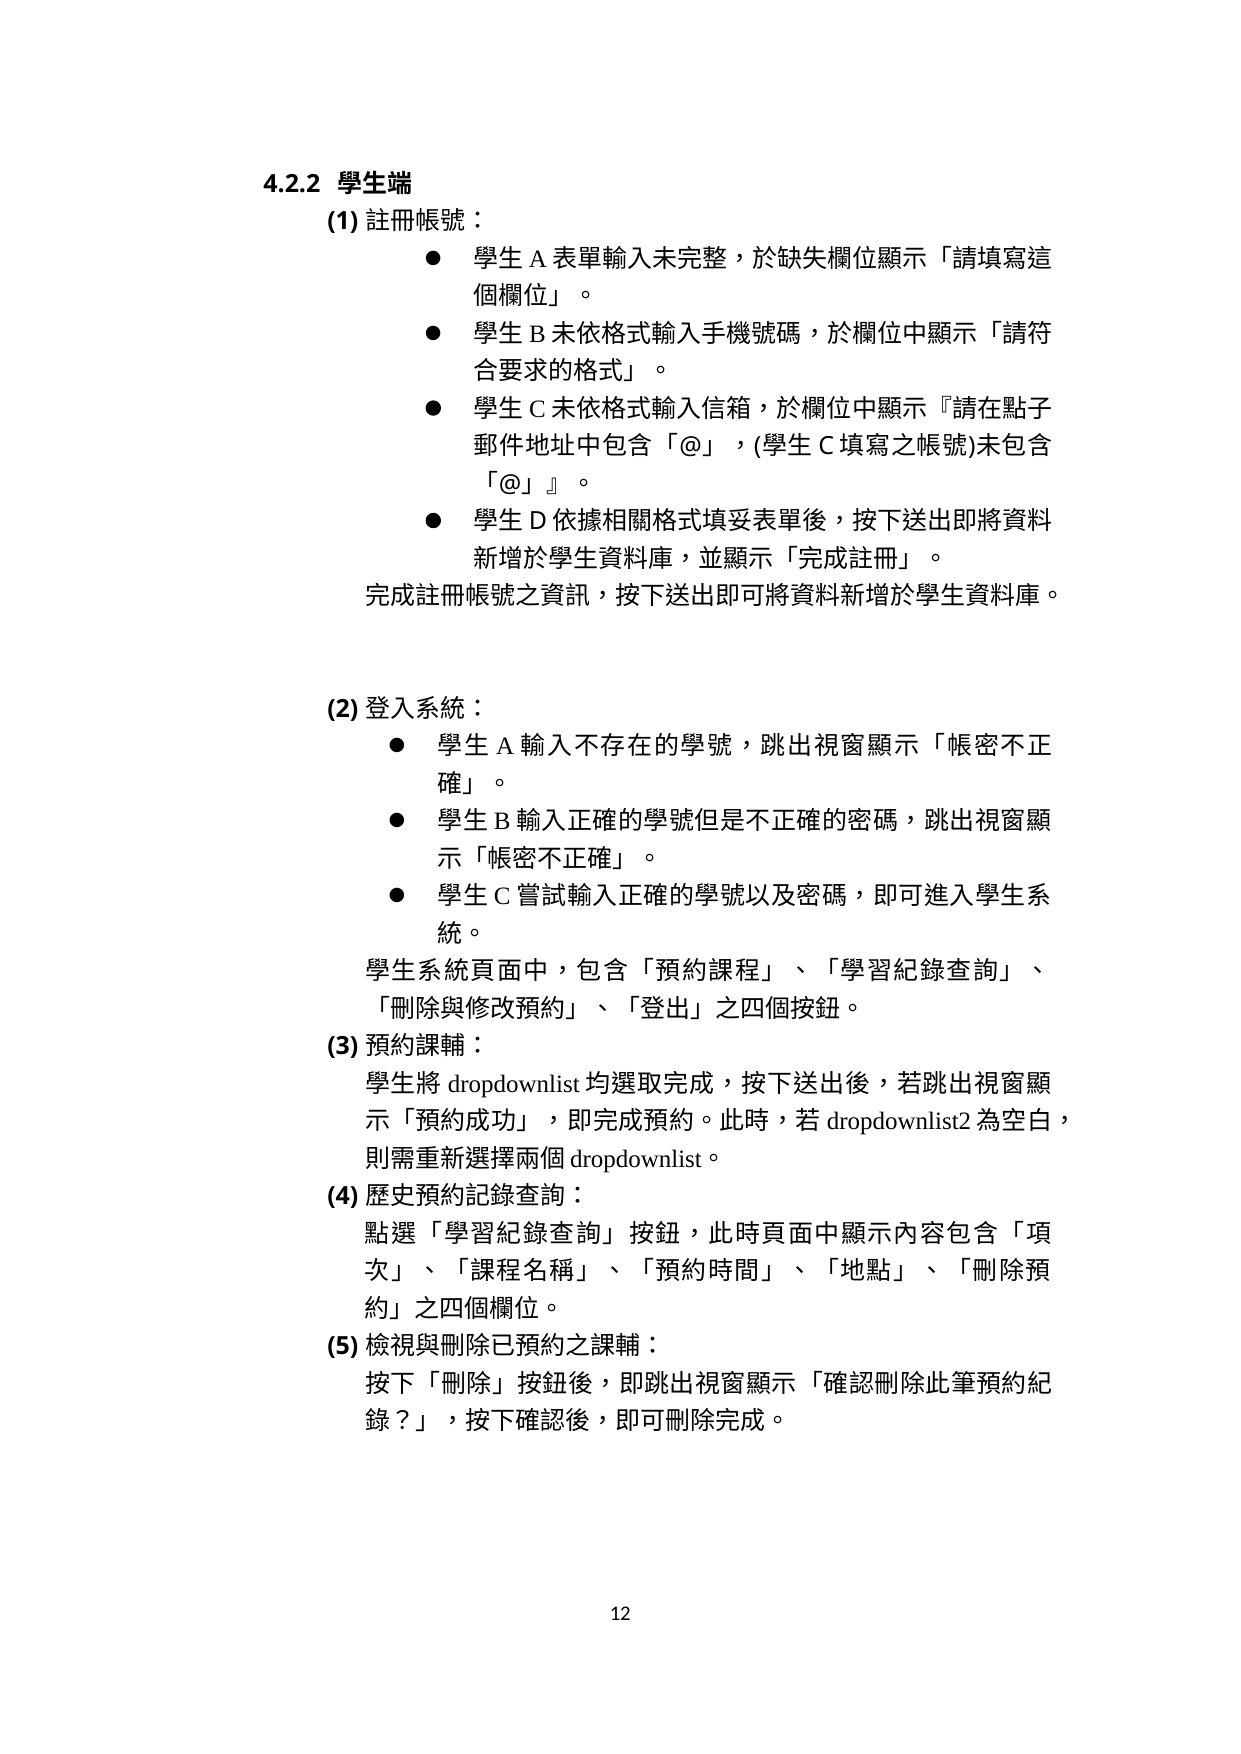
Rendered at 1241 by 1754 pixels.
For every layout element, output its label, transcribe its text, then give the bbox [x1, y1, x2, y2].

list 學生端 [187, 162, 1053, 200]
list 學生D依據相關格式填妥表單後，按下送出即將資料新增於學生資料庫，並顯示「完成註冊」。 [424, 500, 1053, 575]
list 學生B未依格式輸入手機號碼，於欄位中顯示「請符合要求的格式」。 [424, 312, 1053, 387]
list 學生C嘗試輸入正確的學號以及密碼，即可進入學生系統。 [387, 875, 1053, 950]
list 學生C未依格式輸入信箱，於欄位中顯示『請在點子郵件地址中包含「@」，(學生C填寫之帳號)未包含「@」』。 [424, 387, 1053, 500]
list 點選「學習紀錄查詢」按鈕，此時頁面中顯示內容包含「項次」、「課程名稱」、「預約時間」、「地點」、「刪除預約」之四個欄位。 [364, 1212, 1053, 1325]
list 註冊帳號： [314, 200, 1053, 237]
list 歷史預約記錄查詢： [314, 1175, 1053, 1212]
text 完成註冊帳號之資訊，按下送出即可將資料新增於學生資料庫。 [315, 575, 1053, 612]
list 按下「刪除」按鈕後，即跳出視窗顯示「確認刪除此筆預約紀錄？」，按下確認後，即可刪除完成。 [365, 1362, 1053, 1437]
list 預約課輔： [314, 1025, 1053, 1062]
list 學生A表單輸入未完整，於缺失欄位顯示「請填寫這個欄位」。 [424, 237, 1053, 312]
list 學生系統頁面中，包含「預約課程」、「學習紀錄查詢」、「刪除與修改預約」、「登出」之四個按鈕。 [365, 950, 1053, 1025]
list 登入系統： [314, 687, 1053, 725]
list 學生將dropdownlist均選取完成，按下送出後，若跳出視窗顯示「預約成功」，即完成預約。此時，若dropdownlist2為空白，則需重新選擇兩個dropdownlist。 [365, 1062, 1053, 1175]
list 學生B輸入正確的學號但是不正確的密碼，跳出視窗顯示「帳密不正確」。 [387, 800, 1053, 875]
list 學生A輸入不存在的學號，跳出視窗顯示「帳密不正確」。 [387, 725, 1053, 800]
list 檢視與刪除已預約之課輔： [314, 1325, 1053, 1362]
